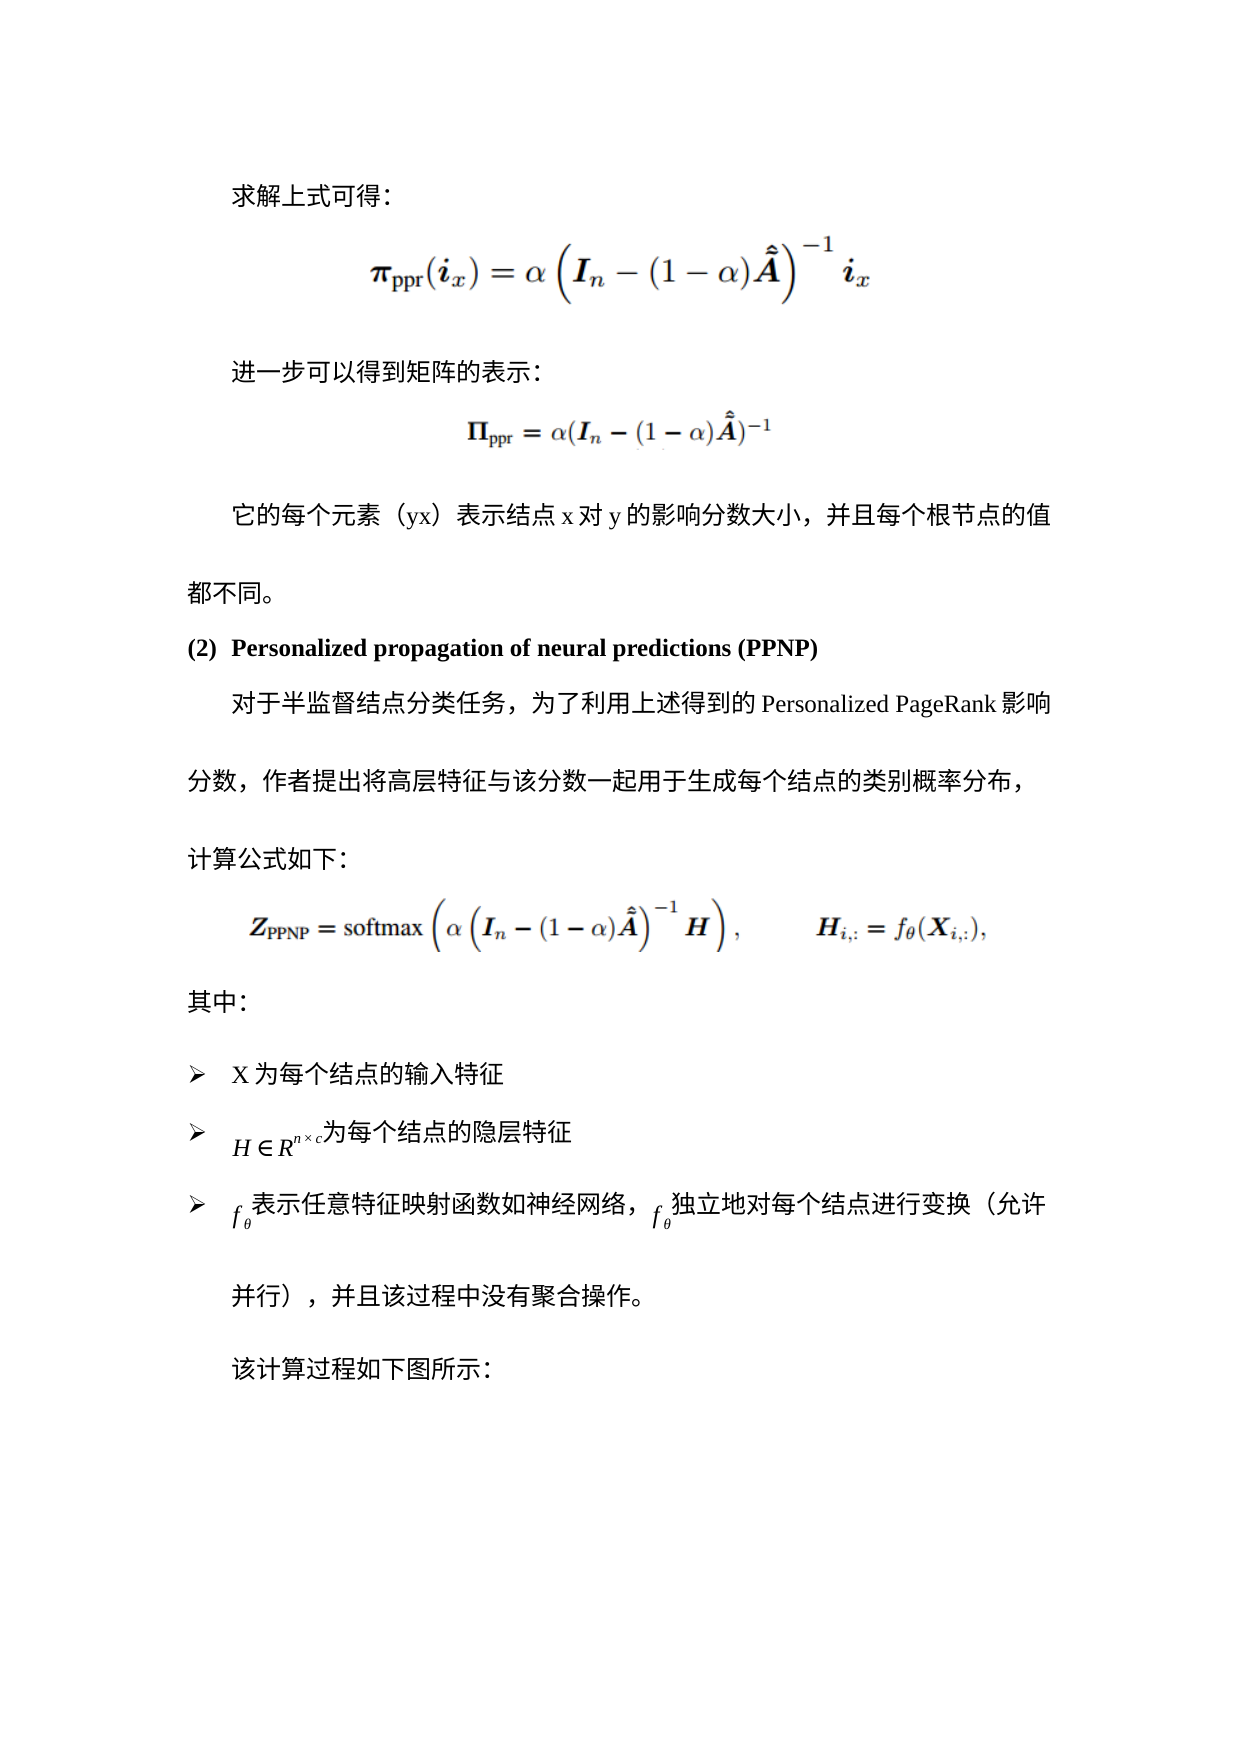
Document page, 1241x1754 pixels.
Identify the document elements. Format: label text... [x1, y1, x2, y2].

list 为每个结点的隐层特征 [187, 1112, 1053, 1177]
picture [369, 234, 871, 308]
picture [248, 897, 992, 952]
text 该计算过程如下图所示： [187, 1335, 1053, 1400]
text 其中： [187, 968, 1053, 1033]
list Personalized propagation of neural predictions (PPNP) [187, 631, 1053, 663]
picture [467, 409, 773, 450]
text 进一步可以得到矩阵的表示： [187, 338, 1053, 403]
text 对于半监督结点分类任务，为了利用上述得到的Personalized PageRank影响分数，作者提出将高层特征与该分数一起用于生成每个结点的类别概率分布，计算公式如下： [187, 669, 1053, 890]
text 求解上式可得： [187, 162, 1053, 227]
text 它的每个元素（yx）表示结点x对y的影响分数大小，并且每个根节点的值都不同。 [187, 481, 1053, 624]
list X为每个结点的输入特征 [187, 1040, 1053, 1105]
list 表示任意特征映射函数如神经网络，独立地对每个结点进行变换（允许并行），并且该过程中没有聚合操作。 [187, 1184, 1053, 1327]
